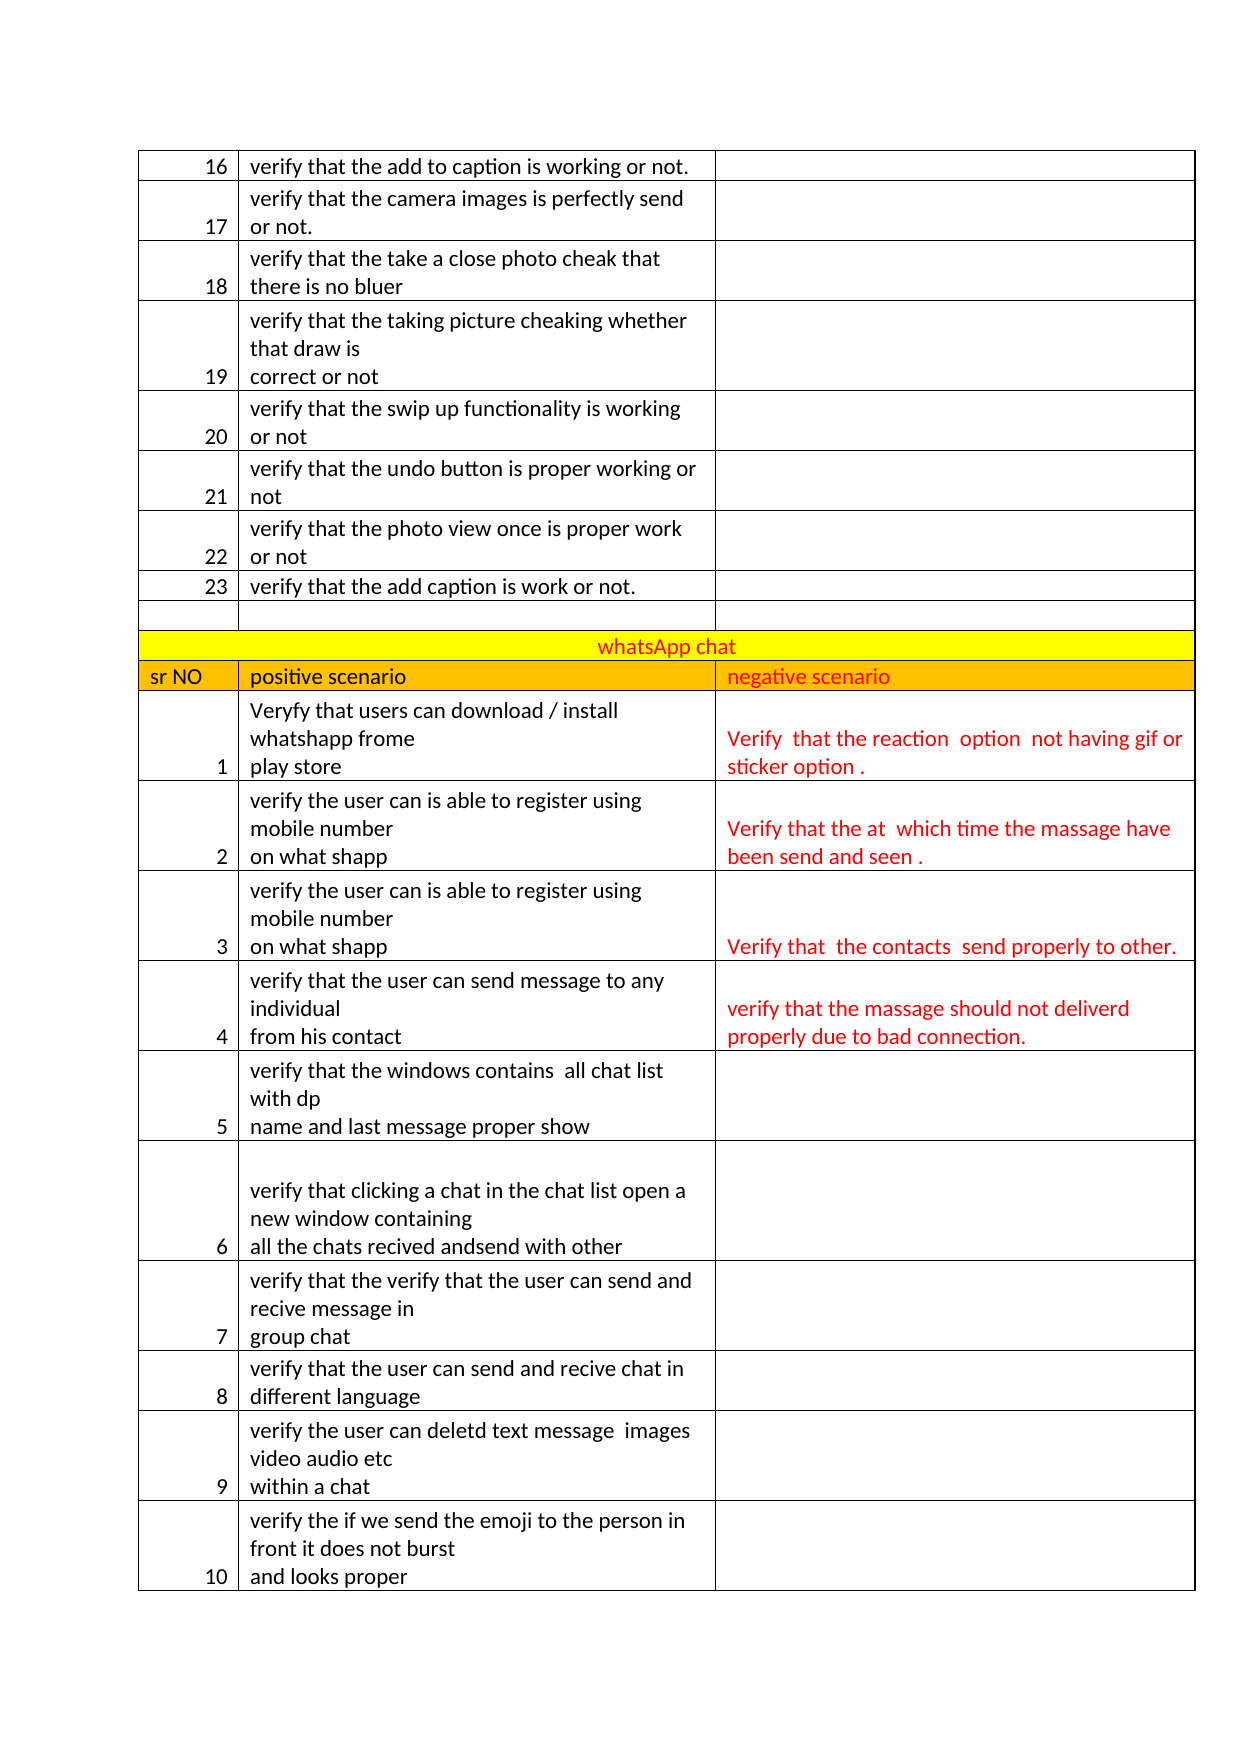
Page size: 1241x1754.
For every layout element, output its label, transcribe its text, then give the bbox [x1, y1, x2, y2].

table_cell 9 [139, 1411, 238, 1500]
table_cell verify that clicking a chat in the chat list open a new window containing all the chats recived andsend with other [239, 1141, 715, 1260]
table_cell verify that the add caption is work or not. [239, 571, 715, 600]
table_cell [716, 391, 1194, 450]
table_cell [716, 1051, 1194, 1140]
table_cell verify that the taking picture cheaking whether that draw is correct or not [239, 301, 715, 390]
table_cell [716, 1501, 1194, 1590]
table_cell verify the if we send the emoji to the person in front it does not burst and looks proper [239, 1501, 715, 1590]
table_cell Verify that the at which time the massage have been send and seen . [716, 781, 1194, 870]
table_cell verify the user can deletd text message images video audio etc within a chat [239, 1411, 715, 1500]
table_cell 5 [139, 1051, 238, 1140]
table_cell 19 [139, 301, 238, 390]
table_cell [716, 241, 1194, 300]
table_cell 2 [139, 781, 238, 870]
table_cell negative scenario [716, 661, 1194, 690]
table_cell [139, 601, 238, 630]
table_cell [716, 151, 1194, 180]
table_cell [716, 1351, 1194, 1410]
table_cell [716, 511, 1194, 570]
table_cell [716, 571, 1194, 600]
table_cell verify the user can is able to register using mobile number on what shapp [239, 781, 715, 870]
table_cell [716, 301, 1194, 390]
table_cell verify that the user can send message to any individual from his contact [239, 961, 715, 1050]
table_cell 16 [139, 151, 238, 180]
table_cell verify that the camera images is perfectly send or not. [239, 181, 715, 240]
table_cell verify that the photo view once is proper work or not [239, 511, 715, 570]
table_cell [716, 1261, 1194, 1350]
table_cell [239, 601, 715, 630]
table_cell verify that the user can send and recive chat in different language [239, 1351, 715, 1410]
table_cell verify that the verify that the user can send and recive message in group chat [239, 1261, 715, 1350]
table_cell 17 [139, 181, 238, 240]
table_cell Verify that the contacts send properly to other. [716, 871, 1194, 960]
table_cell 21 [139, 451, 238, 510]
table_cell verify that the take a close photo cheak that there is no bluer [239, 241, 715, 300]
table_cell 22 [139, 511, 238, 570]
table_cell 18 [139, 241, 238, 300]
table_cell 4 [139, 961, 238, 1050]
table_cell [716, 451, 1194, 510]
table_cell 3 [139, 871, 238, 960]
table_cell Veryfy that users can download / install whatshapp frome play store [239, 691, 715, 780]
table_cell 23 [139, 571, 238, 600]
table_cell 6 [139, 1141, 238, 1260]
table_cell verify that the undo button is proper working or not [239, 451, 715, 510]
table_cell verify that the add to caption is working or not. [239, 151, 715, 180]
table_cell 10 [139, 1501, 238, 1590]
table_cell [716, 181, 1194, 240]
table_cell 20 [139, 391, 238, 450]
table_cell verify that the massage should not deliverd properly due to bad connection. [716, 961, 1194, 1050]
table_cell [716, 1411, 1194, 1500]
table_cell Verify that the reaction option not having gif or sticker option . [716, 691, 1194, 780]
table_cell 8 [139, 1351, 238, 1410]
table_cell verify that the swip up functionality is working or not [239, 391, 715, 450]
table_cell 1 [139, 691, 238, 780]
table_cell verify that the windows contains all chat list with dp name and last message proper show [239, 1051, 715, 1140]
table_cell verify the user can is able to register using mobile number on what shapp [239, 871, 715, 960]
table_cell [716, 1141, 1194, 1260]
table_cell 7 [139, 1261, 238, 1350]
table_cell sr NO [139, 661, 238, 690]
table_cell positive scenario [239, 661, 715, 690]
table_cell whatsApp chat [139, 631, 1194, 660]
table_cell [716, 601, 1194, 630]
